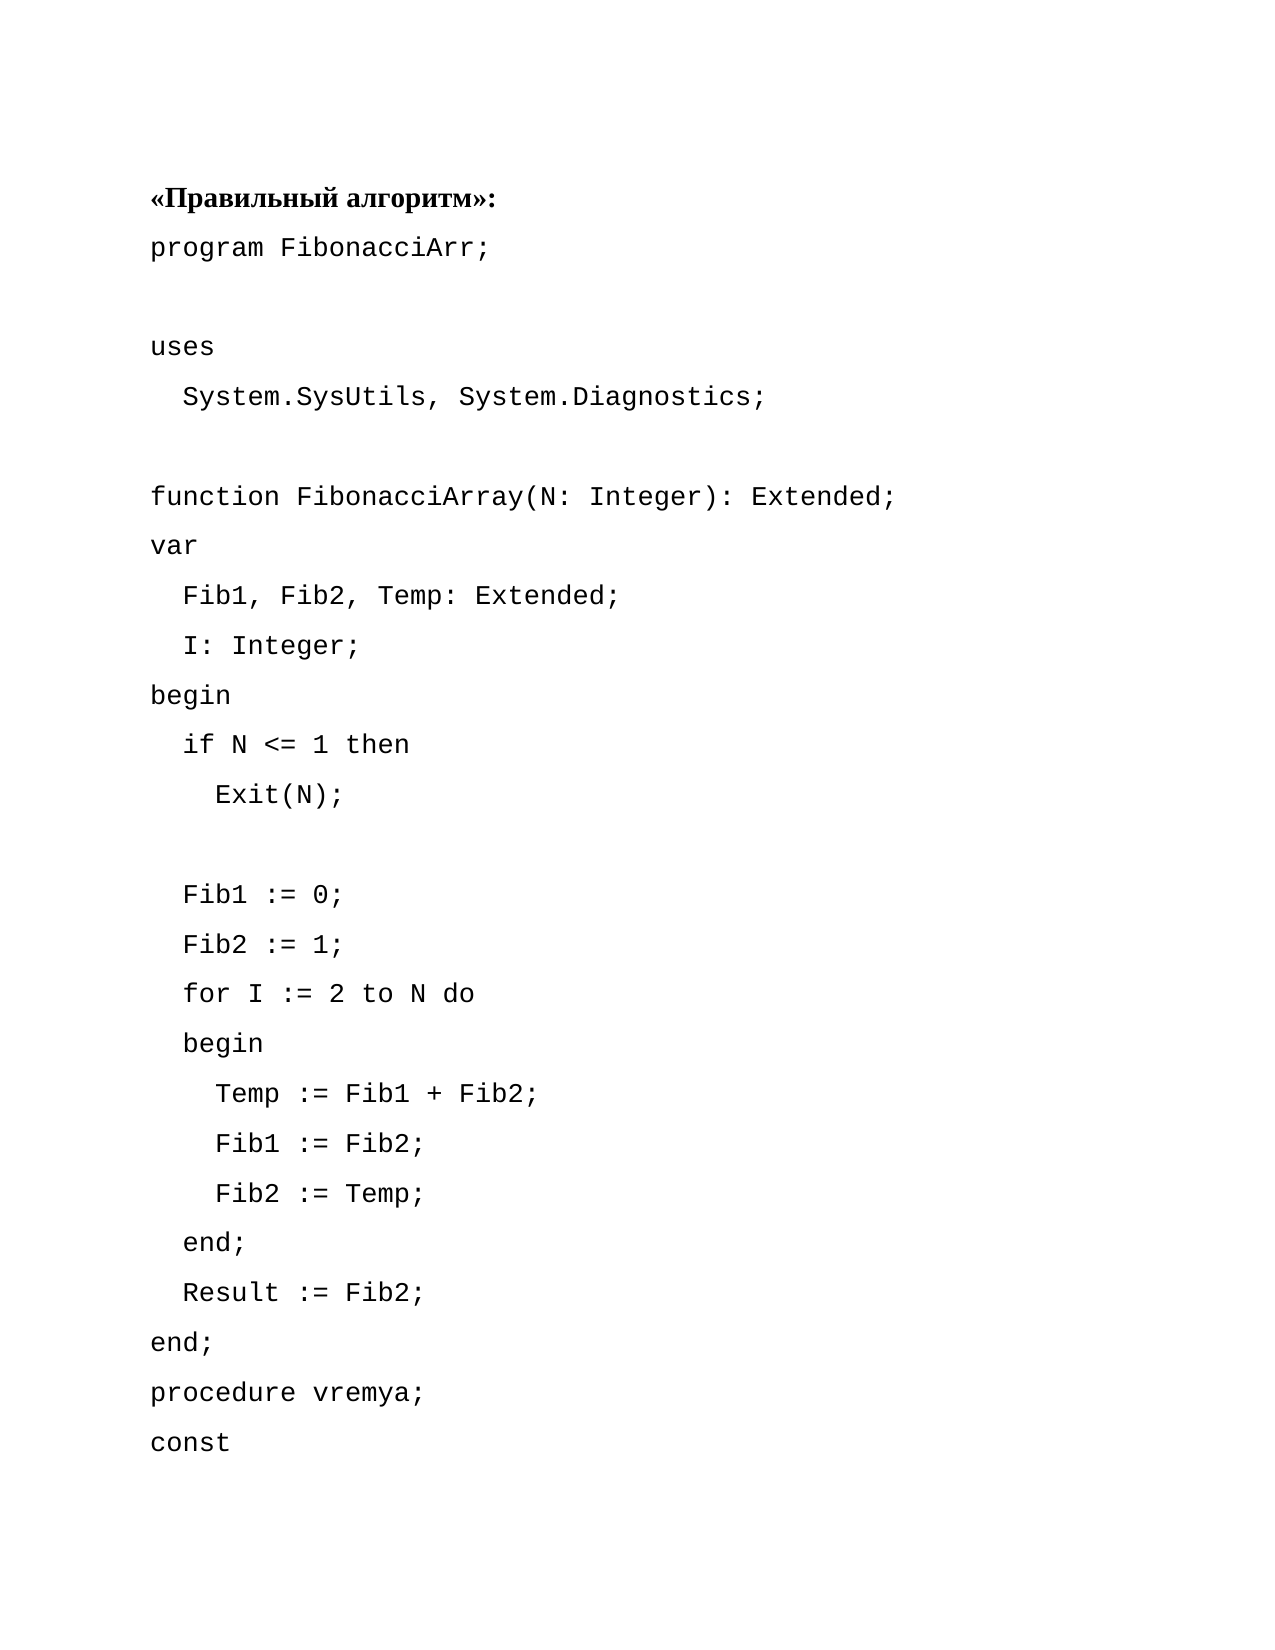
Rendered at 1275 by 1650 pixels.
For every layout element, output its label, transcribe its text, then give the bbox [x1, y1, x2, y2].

text I: Integer; [150, 632, 1125, 662]
text uses [150, 333, 1125, 364]
text Fib1, Fib2, Temp: Extended; [150, 582, 1125, 613]
text begin [150, 1030, 1125, 1061]
text end; [150, 1229, 1125, 1260]
text var [150, 532, 1125, 563]
text Exit(N); [150, 781, 1125, 812]
text for I := 2 to N do [150, 980, 1125, 1011]
text «Правильный алгоритм»: [150, 181, 1125, 214]
text Fib1 := Fib2; [150, 1130, 1125, 1160]
text program FibonacciArr; [150, 233, 1125, 264]
text end; [150, 1329, 1125, 1359]
text if N <= 1 then [150, 731, 1125, 762]
text Temp := Fib1 + Fib2; [150, 1080, 1125, 1111]
text Fib2 := 1; [150, 931, 1125, 961]
text Fib2 := Temp; [150, 1179, 1125, 1210]
text function FibonacciArray(N: Integer): Extended; [150, 482, 1125, 513]
text begin [150, 682, 1125, 712]
text Fib1 := 0; [150, 881, 1125, 911]
text procedure vremya; [150, 1379, 1125, 1409]
text System.SysUtils, System.Diagnostics; [150, 383, 1125, 413]
text Result := Fib2; [150, 1279, 1125, 1310]
text const [150, 1428, 1125, 1459]
